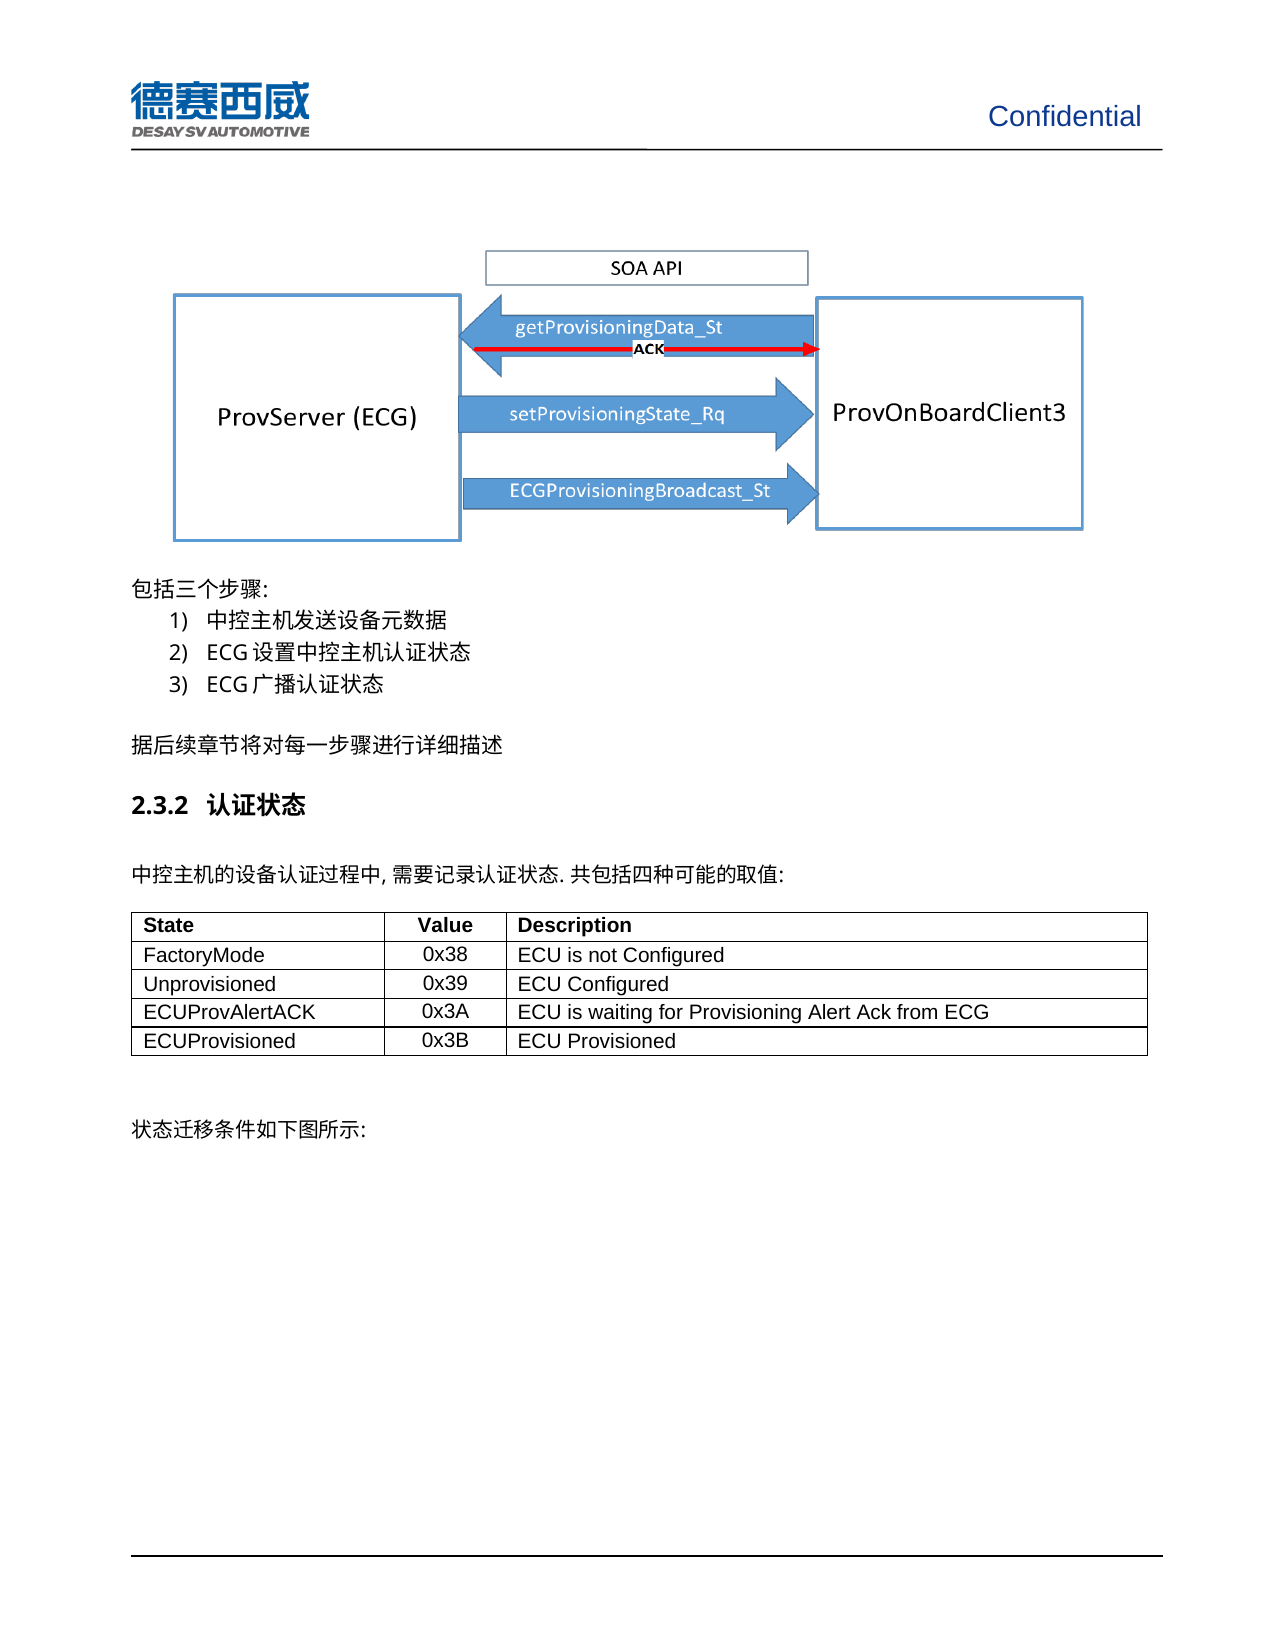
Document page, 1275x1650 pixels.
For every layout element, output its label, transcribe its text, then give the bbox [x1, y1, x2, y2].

table_cell ECU is not Configured [507, 942, 1147, 969]
table_cell ECUProvisioned [132, 1028, 384, 1055]
table_cell ECUProvAlertACK [132, 999, 384, 1026]
list ECG广播认证状态 [169, 667, 1162, 699]
picture [131, 81, 310, 137]
table_header Value [385, 913, 506, 941]
table_cell 0x3B [385, 1028, 506, 1055]
subtitle 认证状态 [131, 785, 1162, 821]
table_header Description [507, 913, 1147, 941]
table_cell FactoryMode [132, 942, 384, 969]
list 中控主机发送设备元数据 [169, 603, 1162, 635]
table_cell ECU is waiting for Provisioning Alert Ack from ECG [507, 999, 1147, 1026]
table_cell ECU Configured [507, 970, 1147, 998]
text 状态迁移条件如下图所示: [131, 1113, 1162, 1143]
text 据后续章节将对每一步骤进行详细描述 [131, 728, 1162, 760]
table_cell ECU Provisioned [507, 1028, 1147, 1055]
table_cell 0x3A [385, 999, 506, 1026]
list ECG设置中控主机认证状态 [169, 635, 1162, 667]
table_cell Unprovisioned [132, 970, 384, 998]
table_header State [132, 913, 384, 941]
picture [172, 248, 1084, 542]
table_cell 0x39 [385, 970, 506, 998]
text 包括三个步骤: [131, 572, 1162, 603]
table_cell 0x38 [385, 942, 506, 969]
text 中控主机的设备认证过程中, 需要记录认证状态. 共包括四种可能的取值: [131, 858, 1162, 888]
